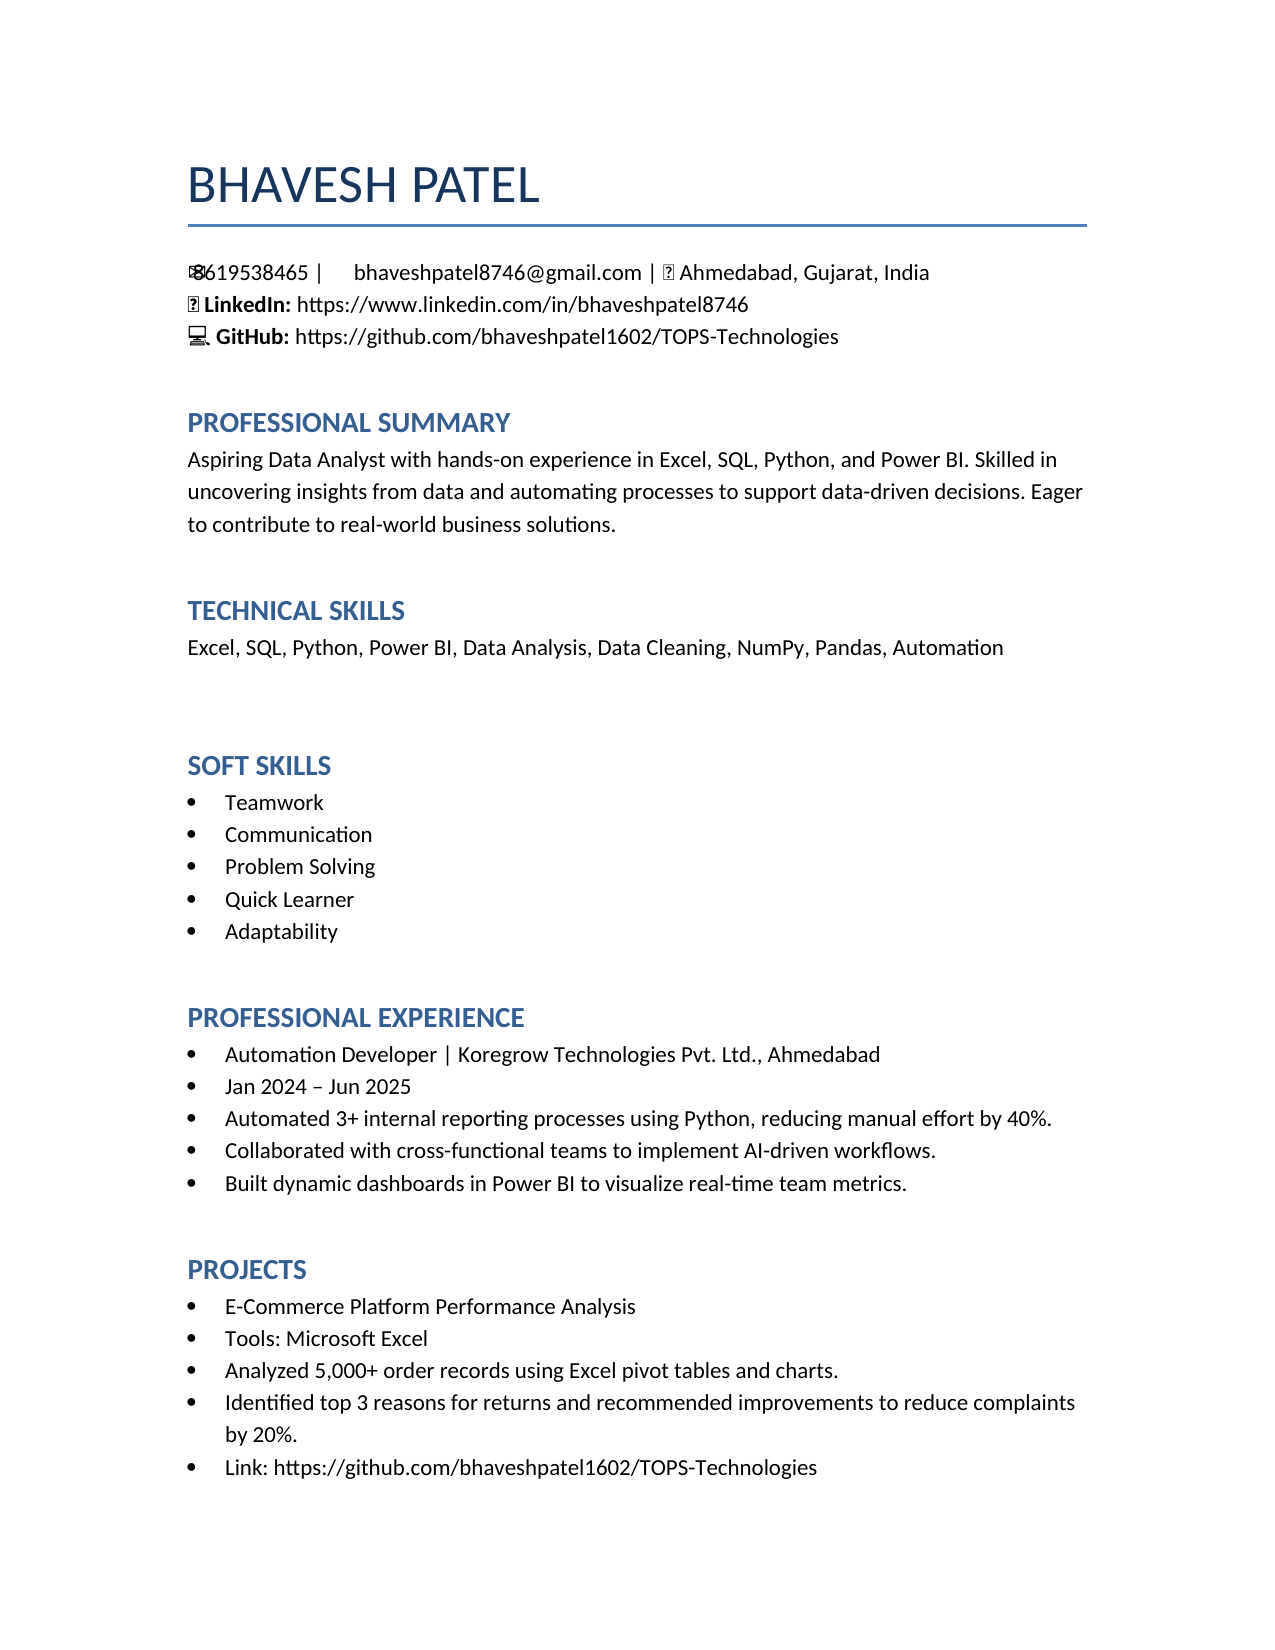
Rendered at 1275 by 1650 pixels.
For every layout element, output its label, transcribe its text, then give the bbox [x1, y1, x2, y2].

text Excel, SQL, Python, Power BI, Data Analysis, Data Cleaning, NumPy, Pandas, Automation [187, 633, 1087, 693]
list Problem Solving [187, 852, 1087, 881]
list Built dynamic dashboards in Power BI to visualize real-time team metrics. [187, 1169, 1087, 1197]
list Analyzed 5,000+ order records using Excel pivot tables and charts. [187, 1356, 1087, 1384]
subtitle TECHNICAL SKILLS [187, 592, 1087, 627]
subtitle PROFESSIONAL SUMMARY [187, 404, 1087, 440]
subtitle PROJECTS [187, 1251, 1087, 1287]
list Communication [187, 820, 1087, 848]
list Quick Learner [187, 885, 1087, 913]
list Teamwork [187, 788, 1087, 816]
text 📞 8619538465 | ✉️ bhaveshpatel8746@gmail.com | 📍 Ahmedabad, Gujarat, India 🔗 LinkedIn: https://www.linkedin.com/in/bhaveshpatel8746 💻 GitHub: https://github.com/bhaveshpatel1602/TOPS-Technologies [187, 258, 1087, 350]
list Automation Developer | Koregrow Technologies Pvt. Ltd., Ahmedabad [187, 1040, 1087, 1068]
list Adaptability [187, 917, 1087, 945]
title BHAVESH PATEL [187, 150, 1087, 227]
list Tools: Microsoft Excel [187, 1324, 1087, 1352]
list Collaborated with cross-functional teams to implement AI-driven workflows. [187, 1137, 1087, 1164]
list Identified top 3 reasons for returns and recommended improvements to reduce complaints by 20%. [187, 1388, 1087, 1449]
text Aspiring Data Analyst with hands-on experience in Excel, SQL, Python, and Power BI. Skilled in uncovering insights from data and automating processes to support data-driven decisions. Eager to contribute to real-world business solutions. [187, 445, 1087, 538]
list Jan 2024 – Jun 2025 [187, 1072, 1087, 1100]
subtitle PROFESSIONAL EXPERIENCE [187, 999, 1087, 1035]
list Link: https://github.com/bhaveshpatel1602/TOPS-Technologies [187, 1453, 1087, 1481]
list E-Commerce Platform Performance Analysis [187, 1292, 1087, 1320]
list Automated 3+ internal reporting processes using Python, reducing manual effort by 40%. [187, 1104, 1087, 1132]
subtitle SOFT SKILLS [187, 747, 1087, 783]
